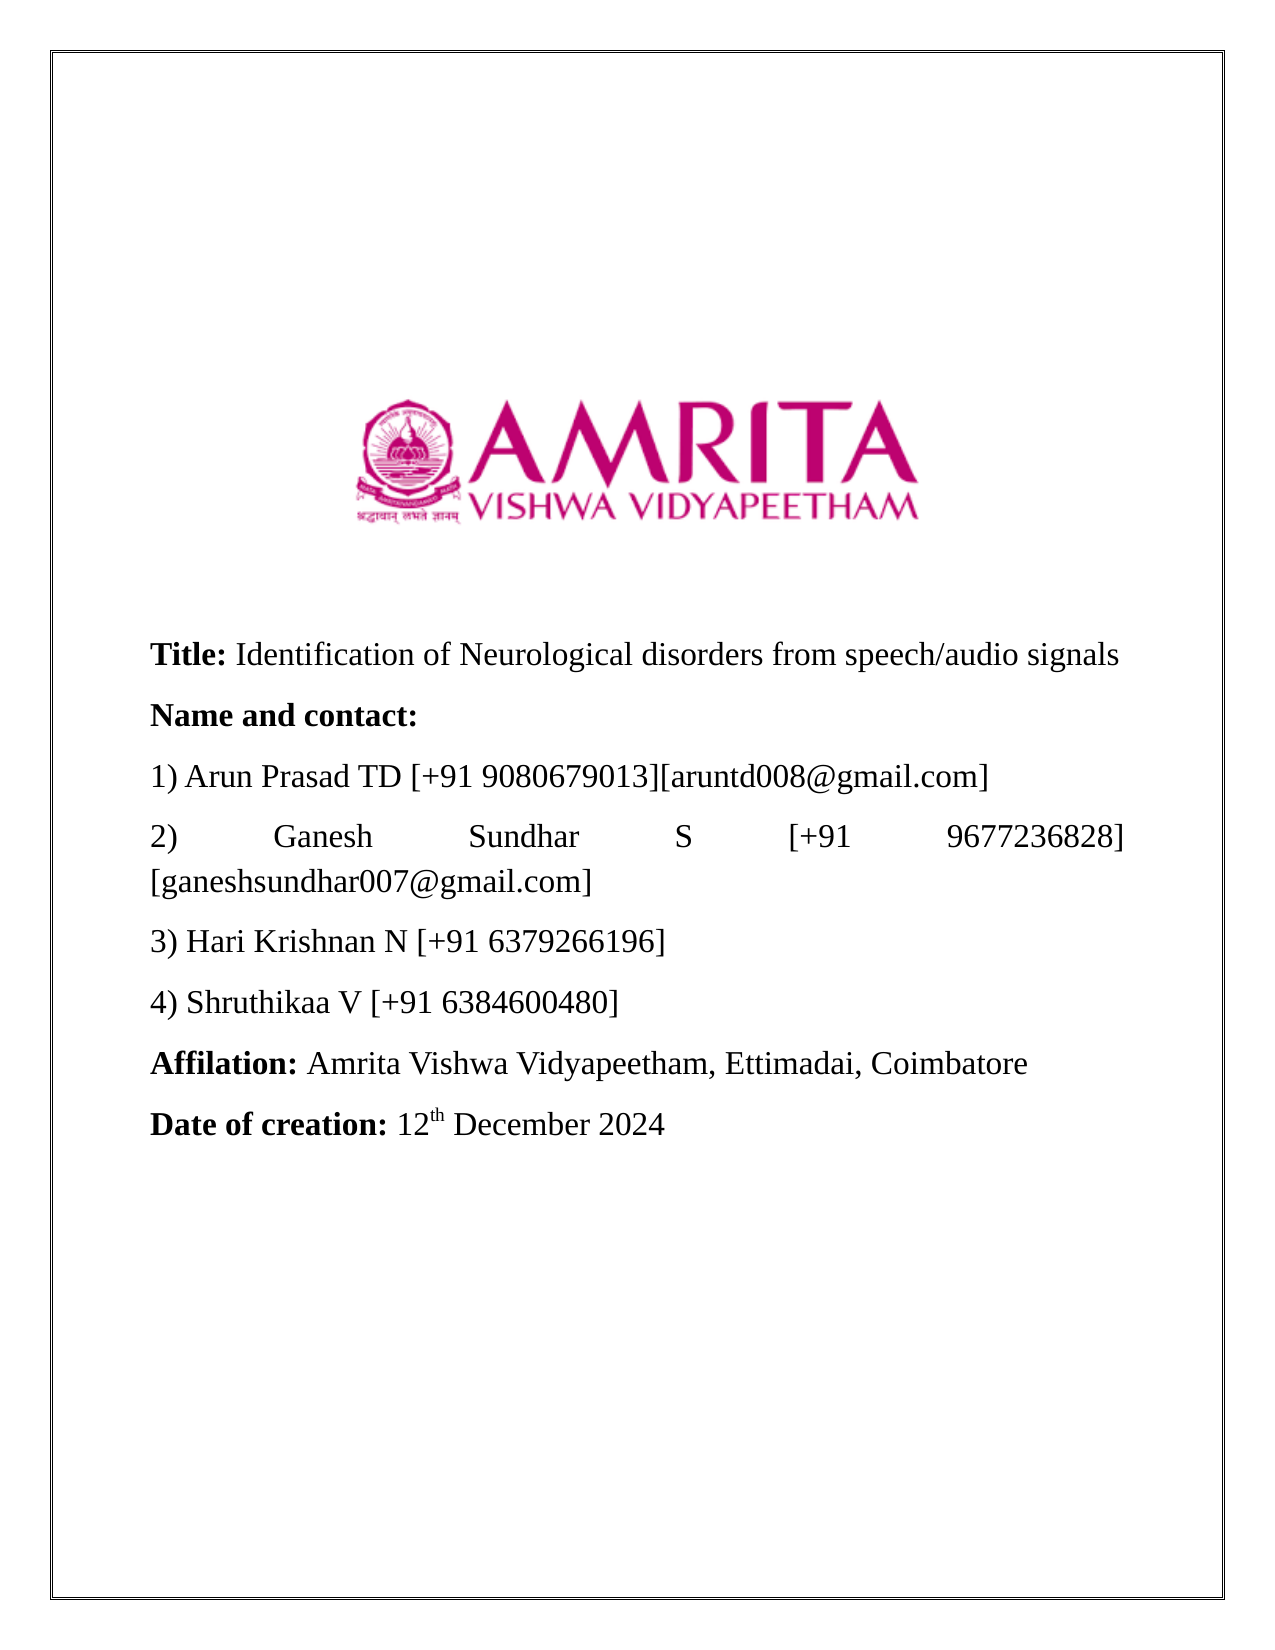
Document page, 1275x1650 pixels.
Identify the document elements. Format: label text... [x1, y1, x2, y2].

text 4) Shruthikaa V [+91 6384600480] [150, 982, 1125, 1021]
text Date of creation: 12th December 2024 [150, 1104, 1125, 1142]
text Title: Identification of Neurological disorders from speech/audio signals [150, 634, 1125, 673]
picture [350, 355, 922, 567]
text Name and contact: [150, 695, 1125, 734]
text Affilation: Amrita Vishwa Vidyapeetham, Ettimadai, Coimbatore [150, 1043, 1125, 1081]
text 3) Hari Krishnan N [+91 6379266196] [150, 922, 1125, 960]
text 2) Ganesh Sundhar S [+91 9677236828][ganeshsundhar007@gmail.com] [150, 817, 1125, 899]
text 1) Arun Prasad TD [+91 9080679013][aruntd008@gmail.com] [150, 756, 1125, 794]
